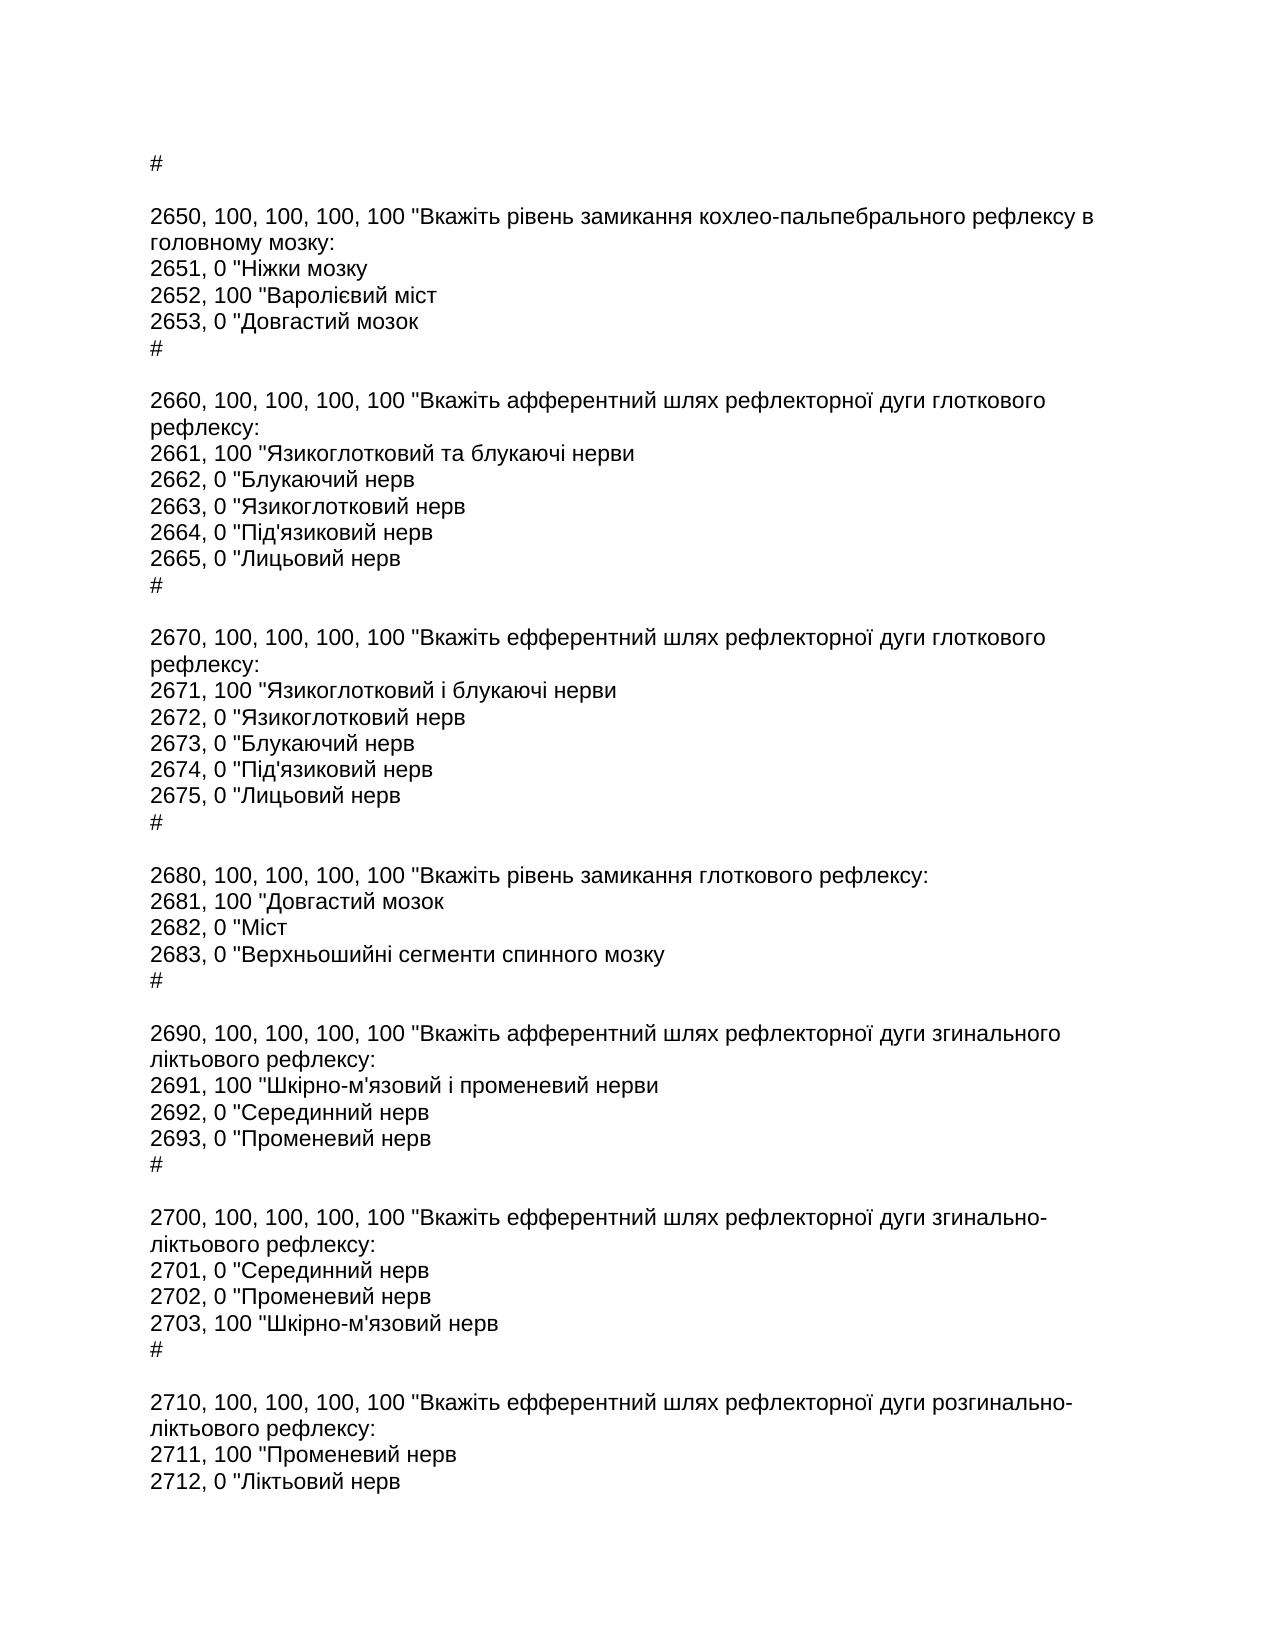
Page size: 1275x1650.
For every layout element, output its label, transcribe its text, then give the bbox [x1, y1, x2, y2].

text 2662, 0 "Блукаючий нерв [150, 466, 1125, 493]
text 2661, 100 "Язикоглотковий та блукаючi нерви [150, 440, 1125, 466]
text 2680, 100, 100, 100, 100 "Вкажiть рiвень замикання глоткового рефлексу: [150, 862, 1125, 888]
text # [150, 150, 1125, 176]
text 2660, 100, 100, 100, 100 "Вкажiть афферентний шлях рефлекторної дуги глоткового рефлексу: [150, 387, 1125, 440]
text 2670, 100, 100, 100, 100 "Вкажiть ефферентний шлях рефлекторної дуги глоткового рефлексу: [150, 624, 1125, 677]
text 2693, 0 "Променевий нерв [150, 1125, 1125, 1151]
text 2675, 0 "Лицьовий нерв [150, 782, 1125, 809]
text 2702, 0 "Променевий нерв [150, 1283, 1125, 1309]
text 2673, 0 "Блукаючий нерв [150, 730, 1125, 756]
text 2692, 0 "Серединний нерв [150, 1099, 1125, 1125]
text # [150, 809, 1125, 835]
text 2682, 0 "Мiст [150, 914, 1125, 941]
text 2652, 100 "Варолiєвий мiст [150, 282, 1125, 308]
text 2711, 100 "Променевий нерв [150, 1441, 1125, 1468]
text # [150, 1336, 1125, 1362]
text 2683, 0 "Верхньошийнi сегменти спинного мозку [150, 941, 1125, 967]
text # [150, 334, 1125, 361]
text # [150, 1151, 1125, 1178]
text 2674, 0 "Пiд'язиковий нерв [150, 756, 1125, 782]
text 2651, 0 "Нiжки мозку [150, 255, 1125, 282]
text 2710, 100, 100, 100, 100 "Вкажiть ефферентний шлях рефлекторної дуги розгинально-лiктьового рефлексу: [150, 1389, 1125, 1441]
text 2650, 100, 100, 100, 100 "Вкажiть рiвень замикання кохлео-пальпебрального рефлексу в головному мозку: [150, 203, 1125, 255]
text 2690, 100, 100, 100, 100 "Вкажiть афферентний шлях рефлекторної дуги згинального лiктьового рефлексу: [150, 1020, 1125, 1072]
text 2691, 100 "Шкiрно-м'язовий i променевий нерви [150, 1072, 1125, 1099]
text 2663, 0 "Язикоглотковий нерв [150, 493, 1125, 519]
text 2671, 100 "Язикоглотковий i блукаючi нерви [150, 677, 1125, 703]
text # [150, 967, 1125, 993]
text 2672, 0 "Язикоглотковий нерв [150, 703, 1125, 730]
text 2664, 0 "Пiд'язиковий нерв [150, 519, 1125, 545]
text 2712, 0 "Лiктьовий нерв [150, 1468, 1125, 1494]
text 2681, 100 "Довгастий мозок [150, 888, 1125, 914]
text 2703, 100 "Шкiрно-м'язовий нерв [150, 1309, 1125, 1336]
text 2653, 0 "Довгастий мозок [150, 308, 1125, 334]
text 2665, 0 "Лицьовий нерв [150, 545, 1125, 572]
text # [150, 572, 1125, 598]
text 2700, 100, 100, 100, 100 "Вкажiть ефферентний шлях рефлекторної дуги згинально-лiктьового рефлексу: [150, 1204, 1125, 1257]
text 2701, 0 "Серединний нерв [150, 1257, 1125, 1283]
